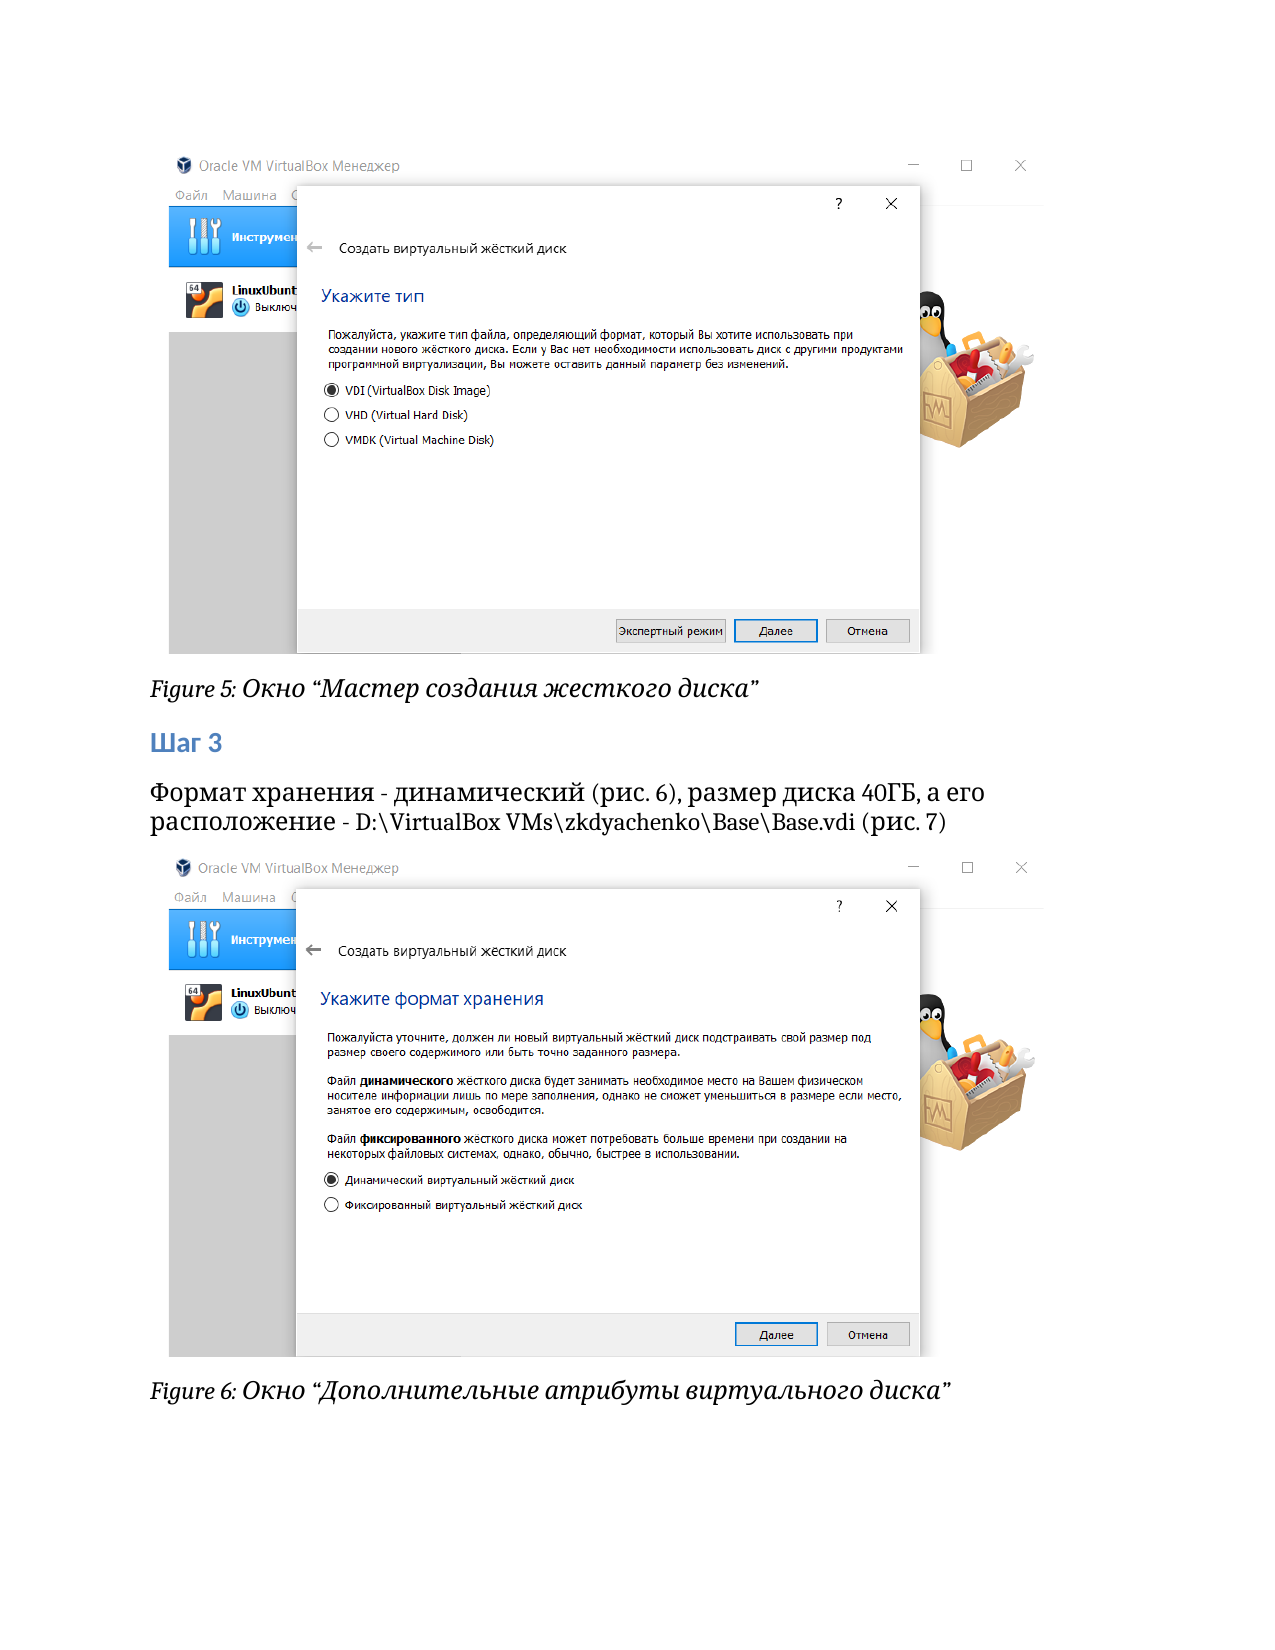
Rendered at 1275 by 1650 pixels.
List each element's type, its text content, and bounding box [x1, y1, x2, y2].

picture [168, 855, 1044, 1357]
text Figure 5: Окно “Мастер создания жесткого диска” [150, 675, 1125, 703]
subtitle Шаг 3 [150, 724, 1125, 760]
picture [168, 150, 1044, 654]
text Формат хранения - динамический (рис. 6), размер диска 40ГБ, а его расположение - D:\VirtualBox VMs\zkdyachenko\Base\Base.vdi (рис. 7) [150, 779, 1125, 836]
text Figure 6: Окно “Дополнительные атрибуты виртуального диска” [150, 1377, 1125, 1406]
